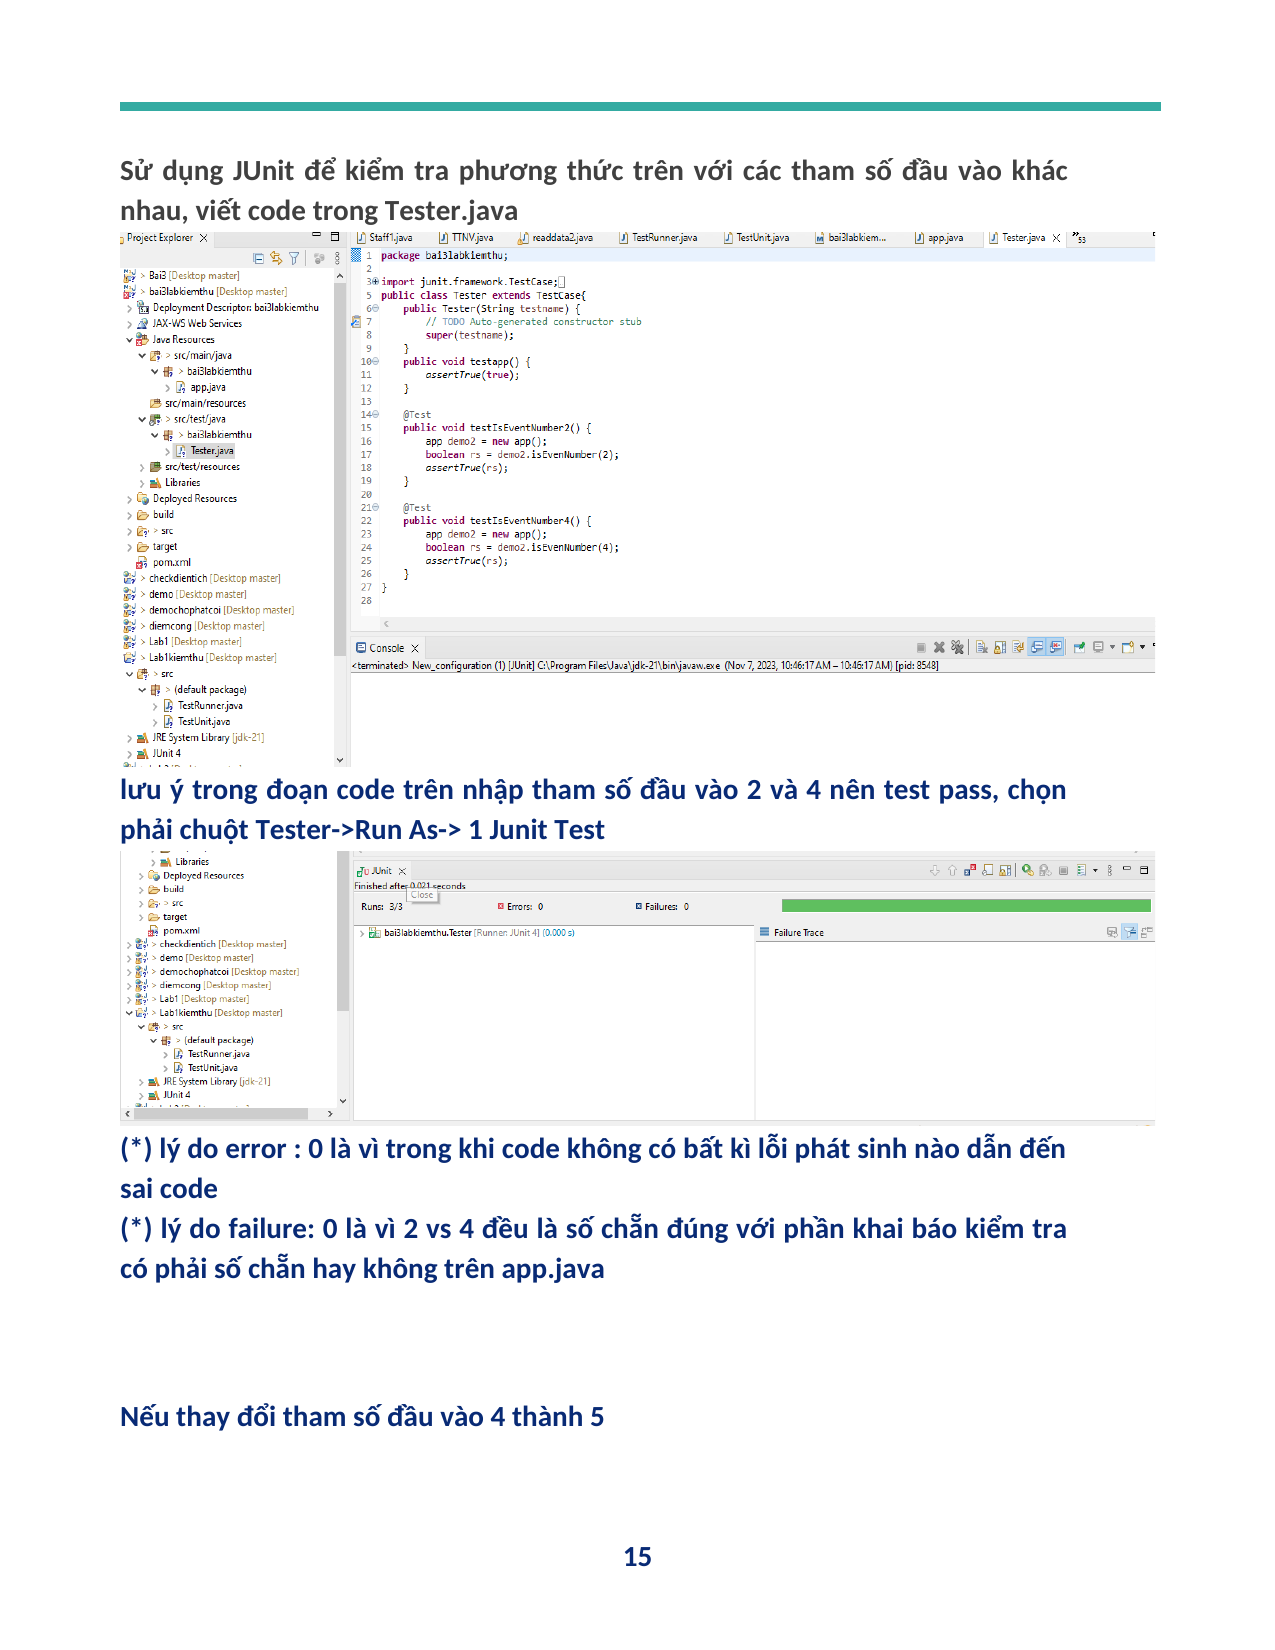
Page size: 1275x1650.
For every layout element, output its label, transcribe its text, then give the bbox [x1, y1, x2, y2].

text Sử dụng JUnit để kiểm tra phương thức trên với các tham số đầu vào khác nhau, viết code trong Tester.java [120, 152, 1069, 227]
picture [120, 232, 1155, 767]
text lưu ý trong đoạn code trên nhập tham số đầu vào 2 và 4 nên test pass, chọn phải chuột Tester->Run As-> 1 Junit Test [120, 771, 1069, 846]
text (*) lý do error : 0 là vì trong khi code không có bất kì lỗi phát sinh nào dẫn đến sai code [120, 1130, 1069, 1205]
picture [120, 851, 1155, 1126]
text Nếu thay đổi tham số đầu vào 4 thành 5 [120, 1398, 1113, 1433]
text (*) lý do failure: 0 là vì 2 vs 4 đều là số chẵn đúng với phần khai báo kiểm tra có phải số chẵn hay không trên app.java [120, 1210, 1069, 1286]
